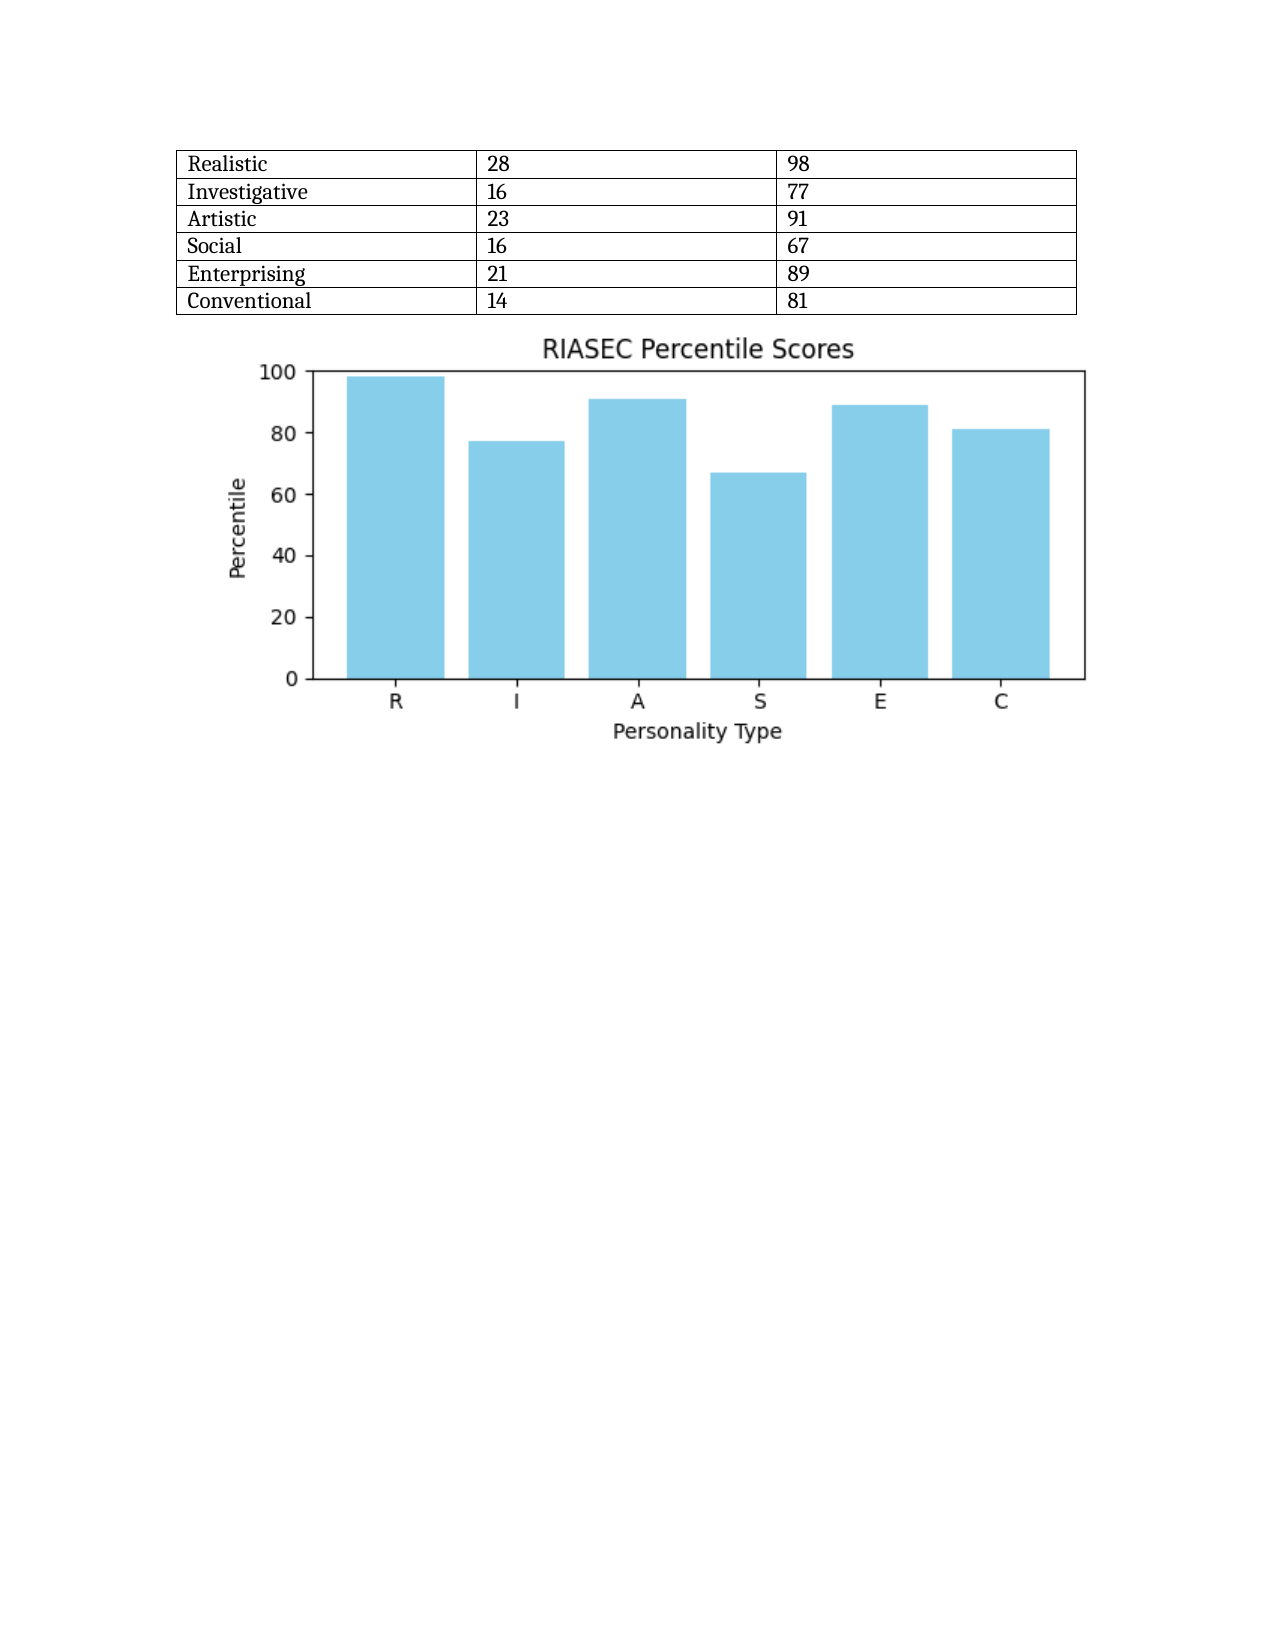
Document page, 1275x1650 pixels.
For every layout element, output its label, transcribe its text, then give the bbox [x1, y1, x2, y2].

picture [206, 315, 1107, 766]
table_cell 28 [477, 151, 776, 177]
table_cell Conventional [177, 288, 476, 314]
table_cell 91 [777, 206, 1076, 232]
table_cell 23 [477, 206, 776, 232]
table_cell 81 [777, 288, 1076, 314]
table_cell Artistic [177, 206, 476, 232]
table_cell 77 [777, 179, 1076, 205]
table_cell 21 [477, 261, 776, 287]
table_cell 67 [777, 233, 1076, 259]
table_cell Social [177, 233, 476, 259]
table_cell 16 [477, 233, 776, 259]
table_cell 14 [477, 288, 776, 314]
table_cell 89 [777, 261, 1076, 287]
table_cell 98 [777, 151, 1076, 177]
table_cell Enterprising [177, 261, 476, 287]
table_cell Investigative [177, 179, 476, 205]
table_cell Realistic [177, 151, 476, 177]
table_cell 16 [477, 179, 776, 205]
